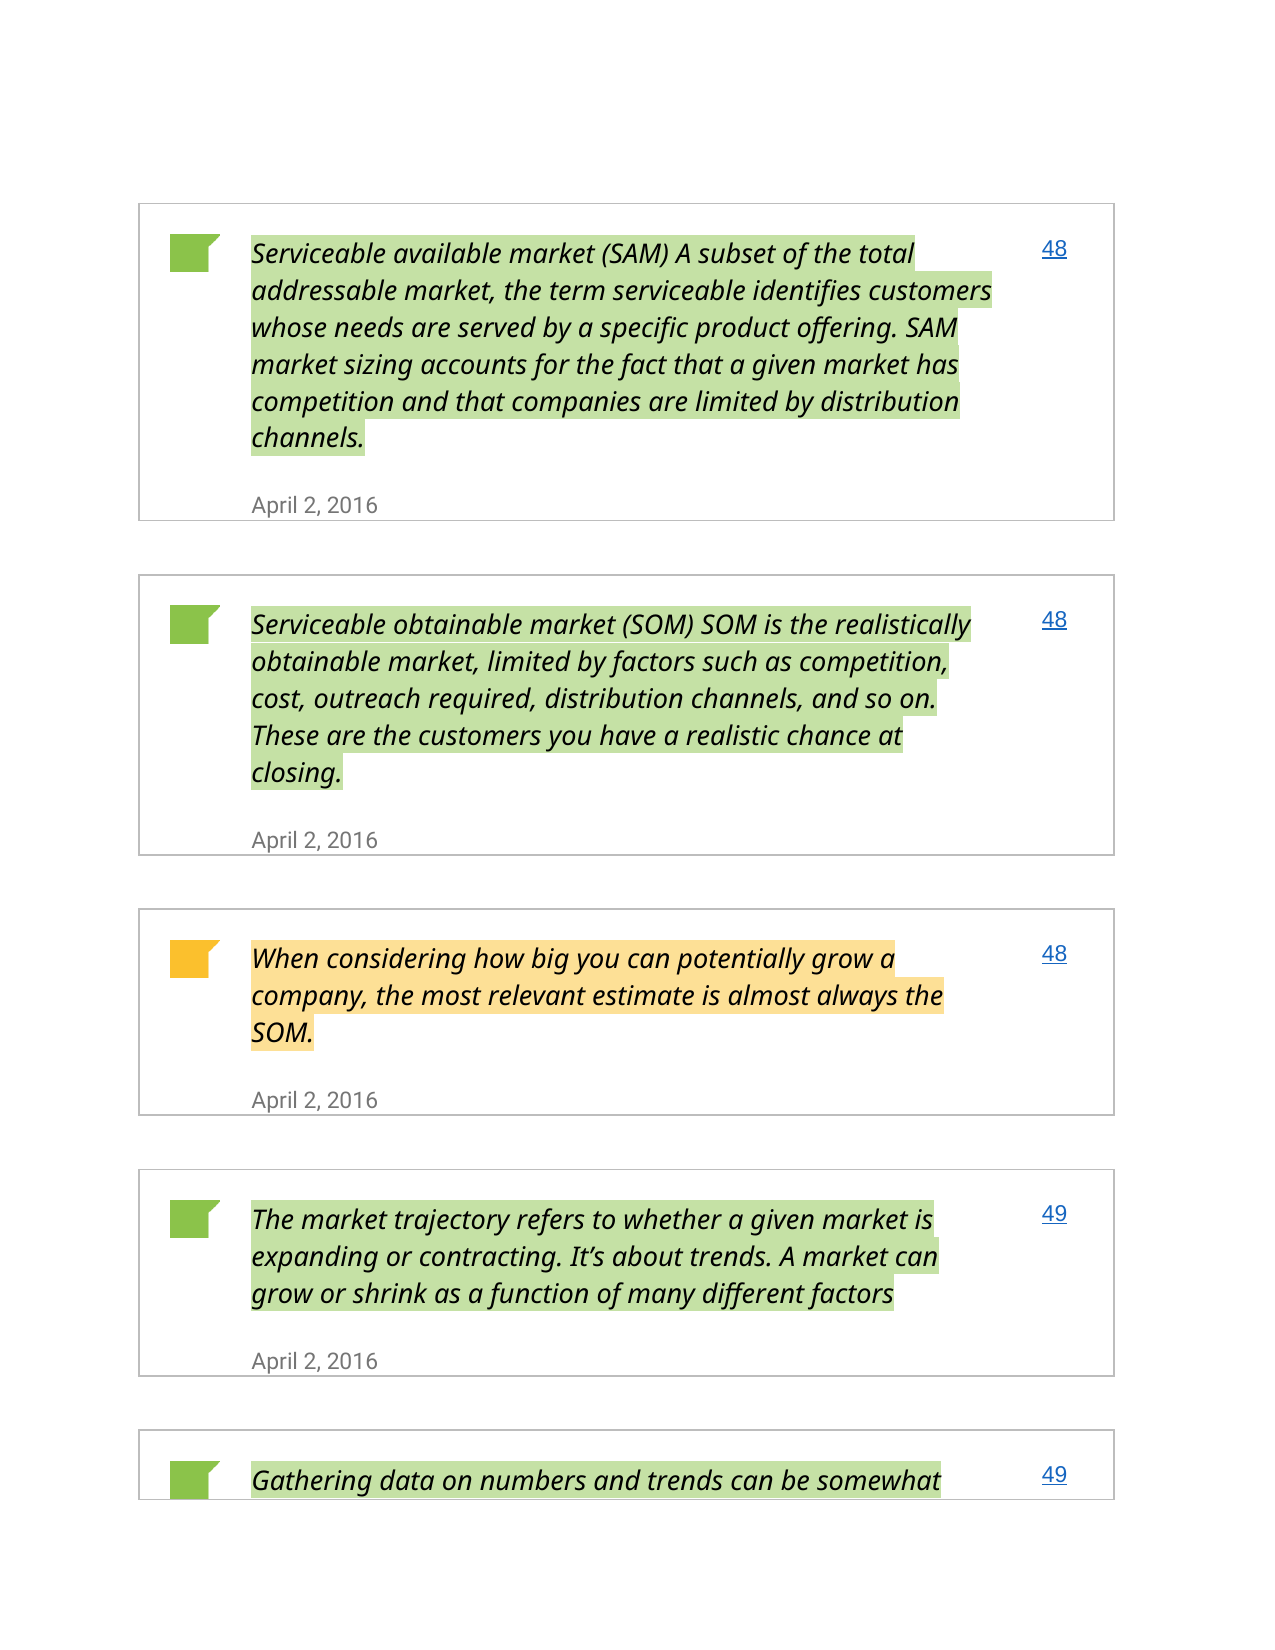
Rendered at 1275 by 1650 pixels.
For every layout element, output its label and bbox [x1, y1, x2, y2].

picture [170, 940, 220, 978]
table_header [140, 204, 1113, 519]
picture [170, 1200, 220, 1238]
table_header [140, 1431, 1113, 1498]
picture [170, 1461, 220, 1499]
table_header [140, 576, 1113, 854]
table_header [140, 910, 1113, 1114]
picture [170, 605, 220, 644]
table_header [140, 1170, 1113, 1375]
picture [170, 234, 220, 272]
